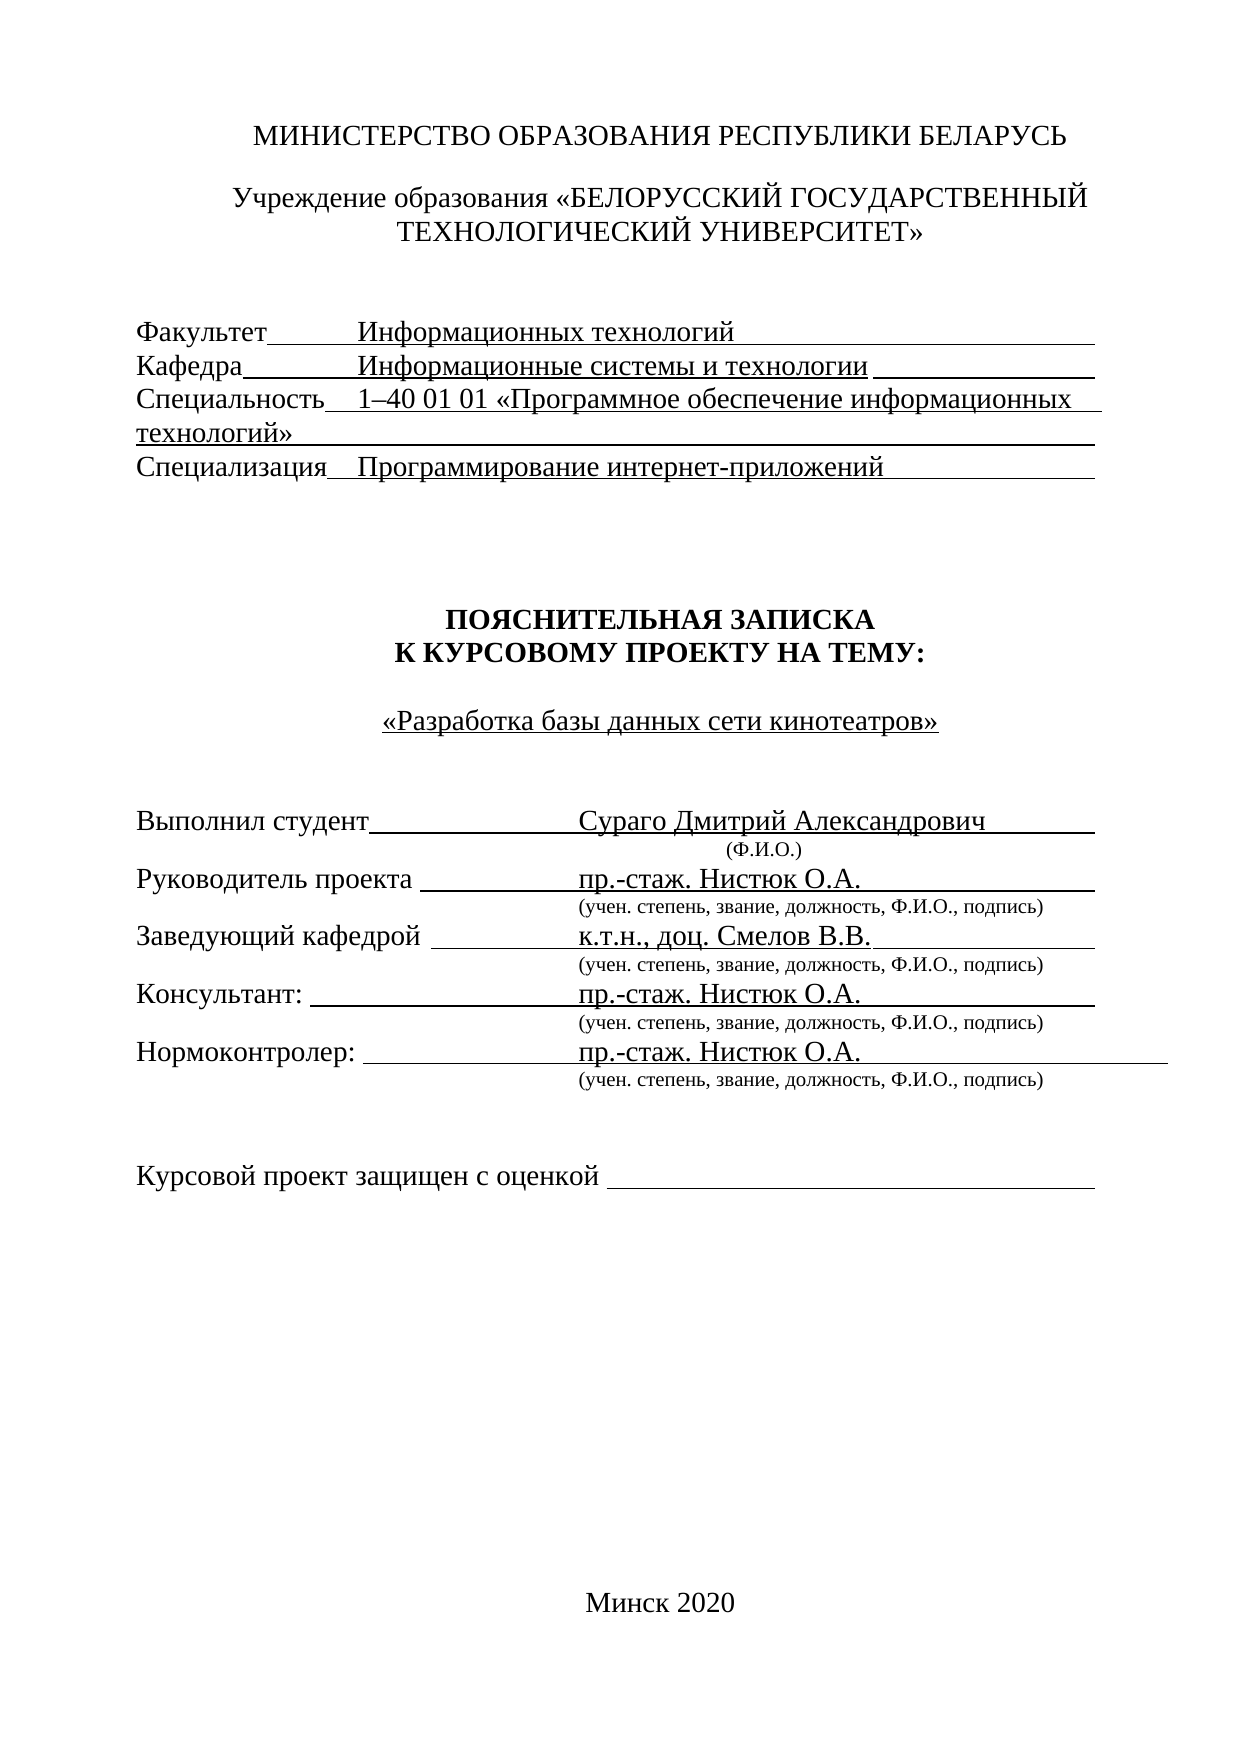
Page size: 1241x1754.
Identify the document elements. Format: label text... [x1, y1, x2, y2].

text Руководитель проекта пр.-стаж. Нистюк О.А. [136, 861, 1184, 894]
text Учреждение образования «БЕЛОРУССКИЙ ГОСУДАРСТВЕННЫЙ ТЕХНОЛОГИЧЕСКИЙ УНИВЕРСИТЕТ» [136, 180, 1184, 247]
text Курсовой проект защищен с оценкой [136, 1158, 1184, 1192]
text К КУРСОВОМУ ПРОЕКТУ НА ТЕМУ: [136, 636, 1184, 669]
text Минск 2020 [136, 1585, 1184, 1618]
text Кафедра Информационные системы и технологии [136, 348, 1181, 382]
text ПОЯСНИТЕЛЬНАЯ ЗАПИСКА [136, 602, 1184, 636]
text технологий» [136, 415, 1240, 449]
text Консультант: пр.-стаж. Нистюк О.А. [136, 976, 1184, 1010]
text (учен. степень, звание, должность, Ф.И.О., подпись) [136, 1067, 1184, 1091]
text (Ф.И.О.) [136, 837, 1184, 861]
text Нормоконтролер: пр.-стаж. Нистюк О.А. [136, 1034, 1184, 1067]
text «Разработка базы данных сети кинотеатров» [136, 703, 1184, 736]
text Заведующий кафедрой к.т.н., доц. Смелов В.В. [136, 918, 1184, 952]
text (учен. степень, звание, должность, Ф.И.О., подпись) [136, 1010, 1184, 1034]
text Специализация Программирование интернет-приложений [136, 449, 1240, 482]
text Специальность 1–40 01 01 «Программное обеспечение информационных [136, 382, 1240, 415]
text МИНИСТЕРСТВО ОБРАЗОВАНИЯ РЕСПУБЛИКИ БЕЛАРУСЬ [136, 118, 1184, 152]
text (учен. степень, звание, должность, Ф.И.О., подпись) [136, 952, 1184, 976]
text Факультет Информационных технологий [136, 314, 1240, 348]
text (учен. степень, звание, должность, Ф.И.О., подпись) [136, 894, 1184, 918]
text Выполнил студент Сураго Дмитрий Александрович [136, 803, 1184, 837]
